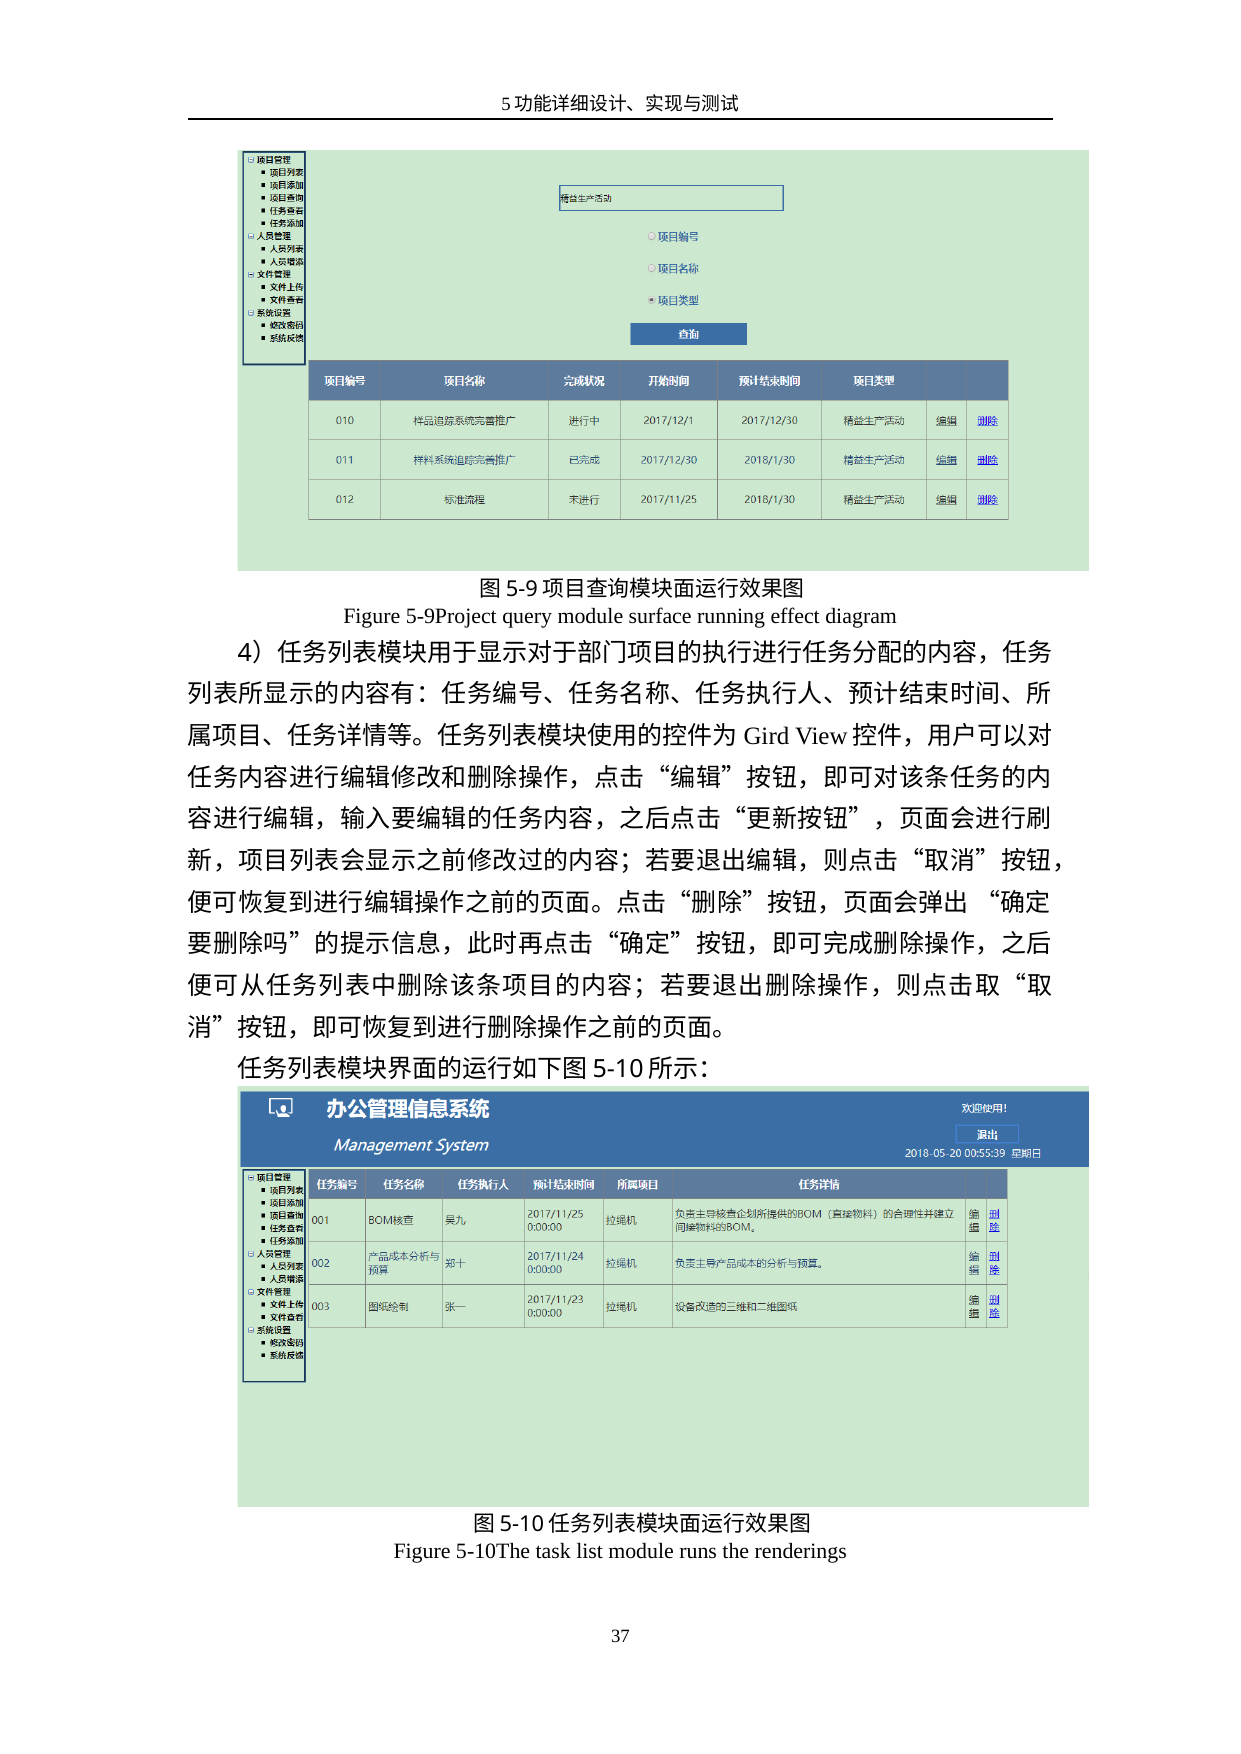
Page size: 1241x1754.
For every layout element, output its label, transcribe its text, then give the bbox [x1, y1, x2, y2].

text Figure 5-10The task list module runs the renderings [187, 1538, 1053, 1563]
picture [237, 1086, 1089, 1507]
text 4）任务列表模块用于显示对于部门项目的执行进行任务分配的内容，任务列表所显示的内容有：任务编号、任务名称、任务执行人、预计结束时间、所属项目、任务详情等。任务列表模块使用的控件为Gird View控件，用户可以对任务内容进行编辑修改和删除操作，点击“编辑”按钮，即可对该条任务的内容进行编辑，输入要编辑的任务内容，之后点击“更新按钮”，页面会进行刷新，项目列表会显示之前修改过的内容；若要退出编辑，则点击“取消”按钮，便可恢复到进行编辑操作之前的页面。点击“删除”按钮，页面会弹出 “确定要删除吗”的提示信息，此时再点击“确定”按钮，即可完成删除操作，之后便可从任务列表中删除该条项目的内容；若要退出删除操作，则点击取“取消”按钮，即可恢复到进行删除操作之前的页面。 [187, 628, 1053, 1044]
text 图5-10任务列表模块面运行效果图 [187, 1506, 1053, 1538]
text Figure 5-9Project query module surface running effect diagram [187, 603, 1053, 628]
picture [237, 150, 1089, 571]
text 任务列表模块界面的运行如下图5-10所示： [187, 1044, 1053, 1086]
text 图5-9项目查询模块面运行效果图 [187, 571, 1053, 603]
